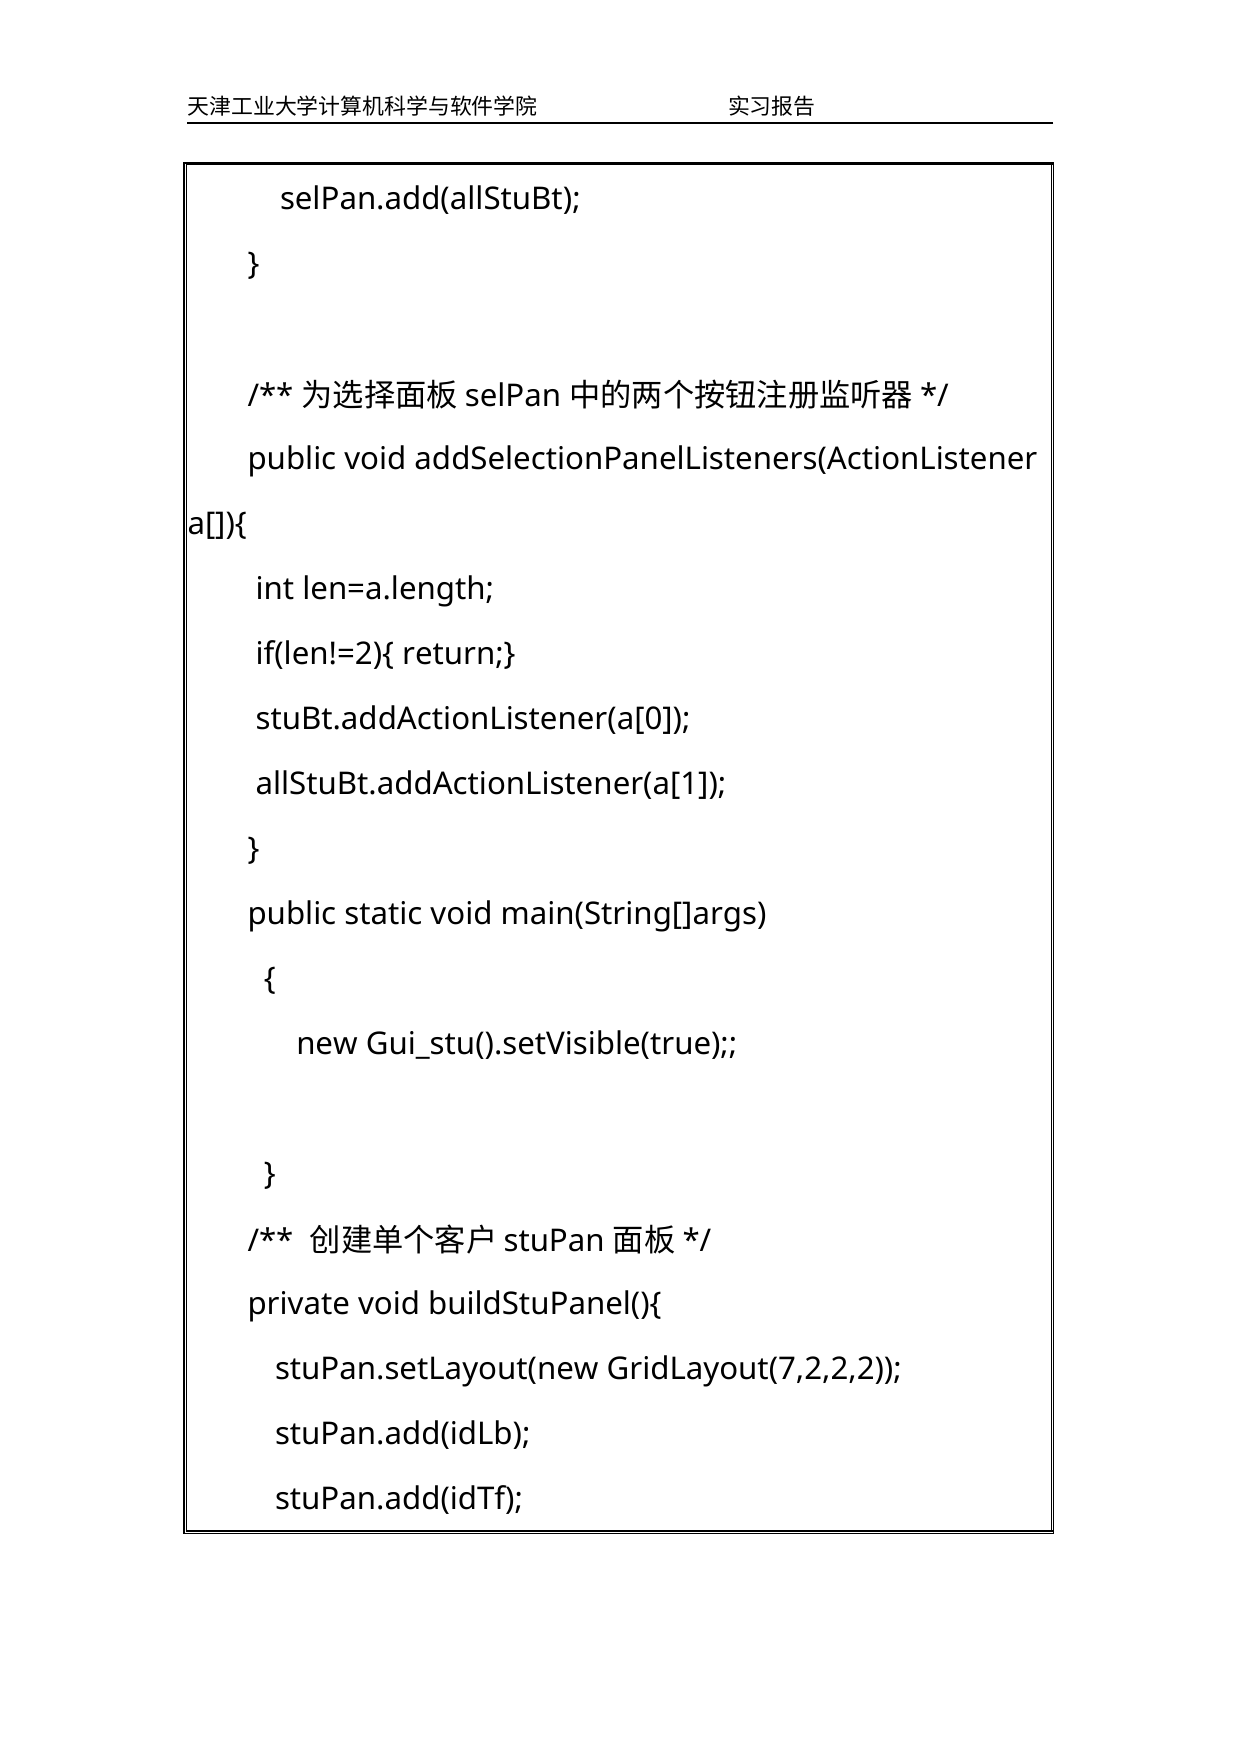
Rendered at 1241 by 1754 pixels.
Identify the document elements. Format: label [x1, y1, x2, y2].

table_cell [187, 165, 1051, 1530]
